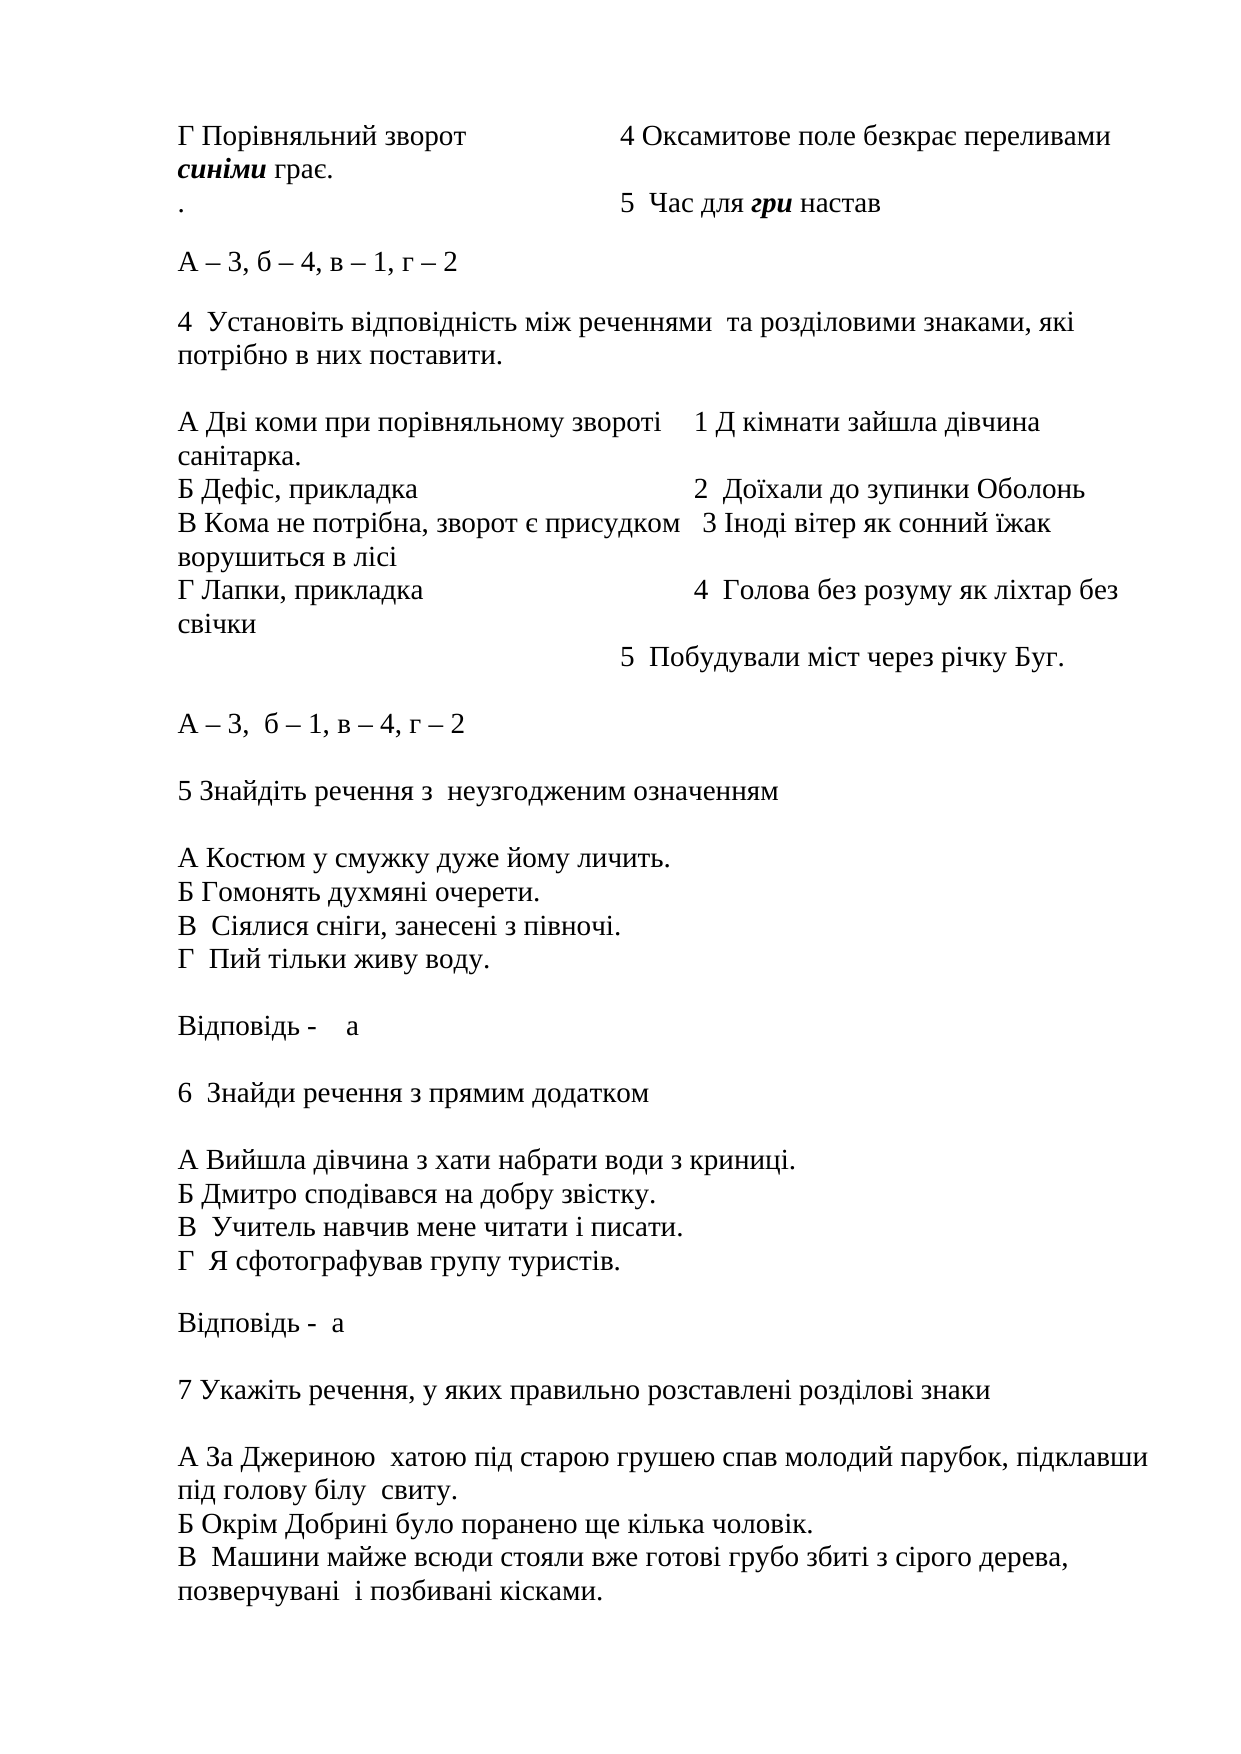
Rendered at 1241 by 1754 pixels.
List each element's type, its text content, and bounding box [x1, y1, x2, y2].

text 6 Знайди речення з прямим додатком [177, 1075, 1152, 1109]
text А – 3, б – 1, в – 4, г – 2 [177, 706, 1152, 740]
text А – 3, б – 4, в – 1, г – 2 [177, 244, 1152, 278]
text А За Джериною хатою під старою грушею спав молодий парубок, підклавши під голову білу свиту. [177, 1439, 1152, 1506]
text Відповідь - а [177, 1305, 1152, 1338]
text Г Лапки, прикладка 4 Голова без розуму як ліхтар без свічки [177, 572, 1152, 639]
text Г Порівняльний зворот 4 Оксамитове поле безкрає переливами синіми грає. [177, 118, 1152, 185]
text В Кома не потрібна, зворот є присудком 3 Іноді вітер як сонний їжак ворушиться в лісі [177, 505, 1152, 572]
text . 5 Час для гри настав [177, 185, 1152, 219]
text Б Дефіс, прикладка 2 Доїхали до зупинки Оболонь [177, 472, 1152, 505]
text 7 Укажіть речення, у яких правильно розставлені розділові знаки [177, 1372, 1152, 1405]
text В Машини майже всюди стояли вже готові грубо збиті з сірого дерева, позверчувані і позбивані кісками. [177, 1539, 1152, 1607]
text В Учитель навчив мене читати і писати. [177, 1209, 1152, 1243]
text А Вийшла дівчина з хати набрати води з криниці. [177, 1142, 1152, 1176]
text В Сіялися сніги, занесені з півночі. [177, 908, 1152, 941]
text Б Гомонять духмяні очерети. [177, 874, 1152, 908]
text 5 Побудували міст через річку Буг. [177, 639, 1152, 673]
text А Костюм у смужку дуже йому личить. [177, 841, 1152, 874]
text Відповідь - а [177, 1008, 1152, 1042]
text А Дві коми при порівняльному звороті 1 Д кімнати зайшла дівчина санітарка. [177, 404, 1152, 472]
text Б Дмитро сподівався на добру звістку. [177, 1176, 1152, 1209]
text Г Пий тільки живу воду. [177, 941, 1152, 975]
text Г Я сфотографував групу туристів. [177, 1243, 1152, 1277]
text Б Окрім Добрині було поранено ще кілька чоловік. [177, 1506, 1152, 1539]
text 5 Знайдіть речення з неузгодженим означенням [177, 773, 1152, 807]
text 4 Установіть відповідність між реченнями та розділовими знаками, які потрібно в них поставити. [177, 304, 1152, 371]
